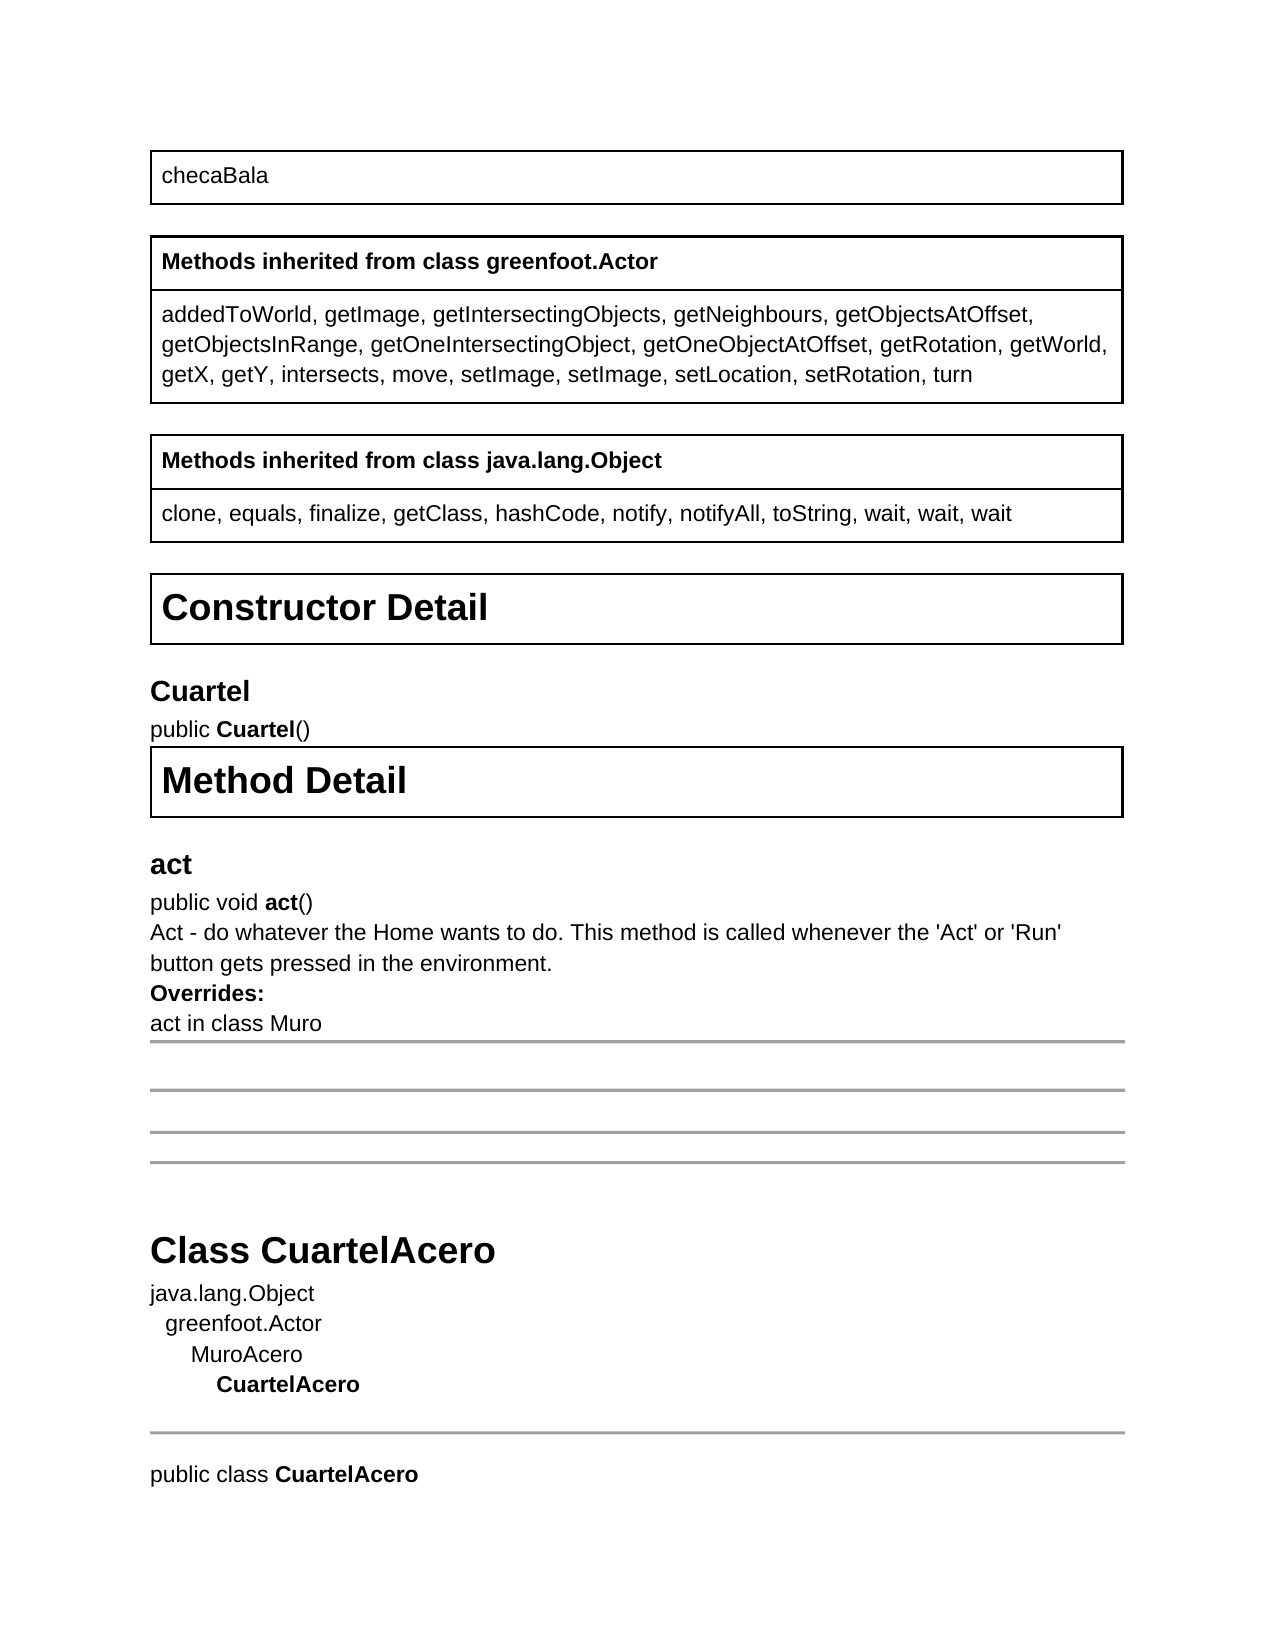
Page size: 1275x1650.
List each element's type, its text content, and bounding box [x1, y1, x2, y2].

text java.lang.Object greenfoot.Actor MuroAcero CuartelAcero [150, 1280, 1125, 1427]
text public class CuartelAcero [150, 1461, 1125, 1488]
subtitle act [150, 847, 1125, 881]
table_cell clone, equals, finalize, getClass, hashCode, notify, notifyAll, toString, wait, wait, wait [152, 490, 1121, 541]
table_cell addedToWorld, getImage, getIntersectingObjects, getNeighbours, getObjectsAtOffset, getObjectsInRange, getOneIntersectingObject, getOneObjectAtOffset, getRotation, getWorld, getX, getY, intersects, move, setImage, setImage, setLocation, setRotation, turn [152, 291, 1121, 402]
text act in class Muro [150, 1010, 1125, 1036]
text Act - do whatever the Home wants to do. This method is called whenever the 'Act' or 'Run' button gets pressed in the environment. [150, 919, 1125, 976]
subtitle Class CuartelAcero [150, 1229, 1125, 1272]
table_cell checaBala [152, 152, 1121, 203]
table_header Method Detail [152, 748, 1121, 816]
text Overrides: [150, 980, 1125, 1006]
text public Cuartel() [150, 716, 1125, 742]
table_header Methods inherited from class greenfoot.Actor [152, 238, 1121, 288]
text public void act() [150, 889, 1125, 916]
subtitle Cuartel [150, 674, 1125, 708]
table_header Constructor Detail [152, 575, 1121, 643]
table_header Methods inherited from class java.lang.Object [152, 436, 1121, 487]
